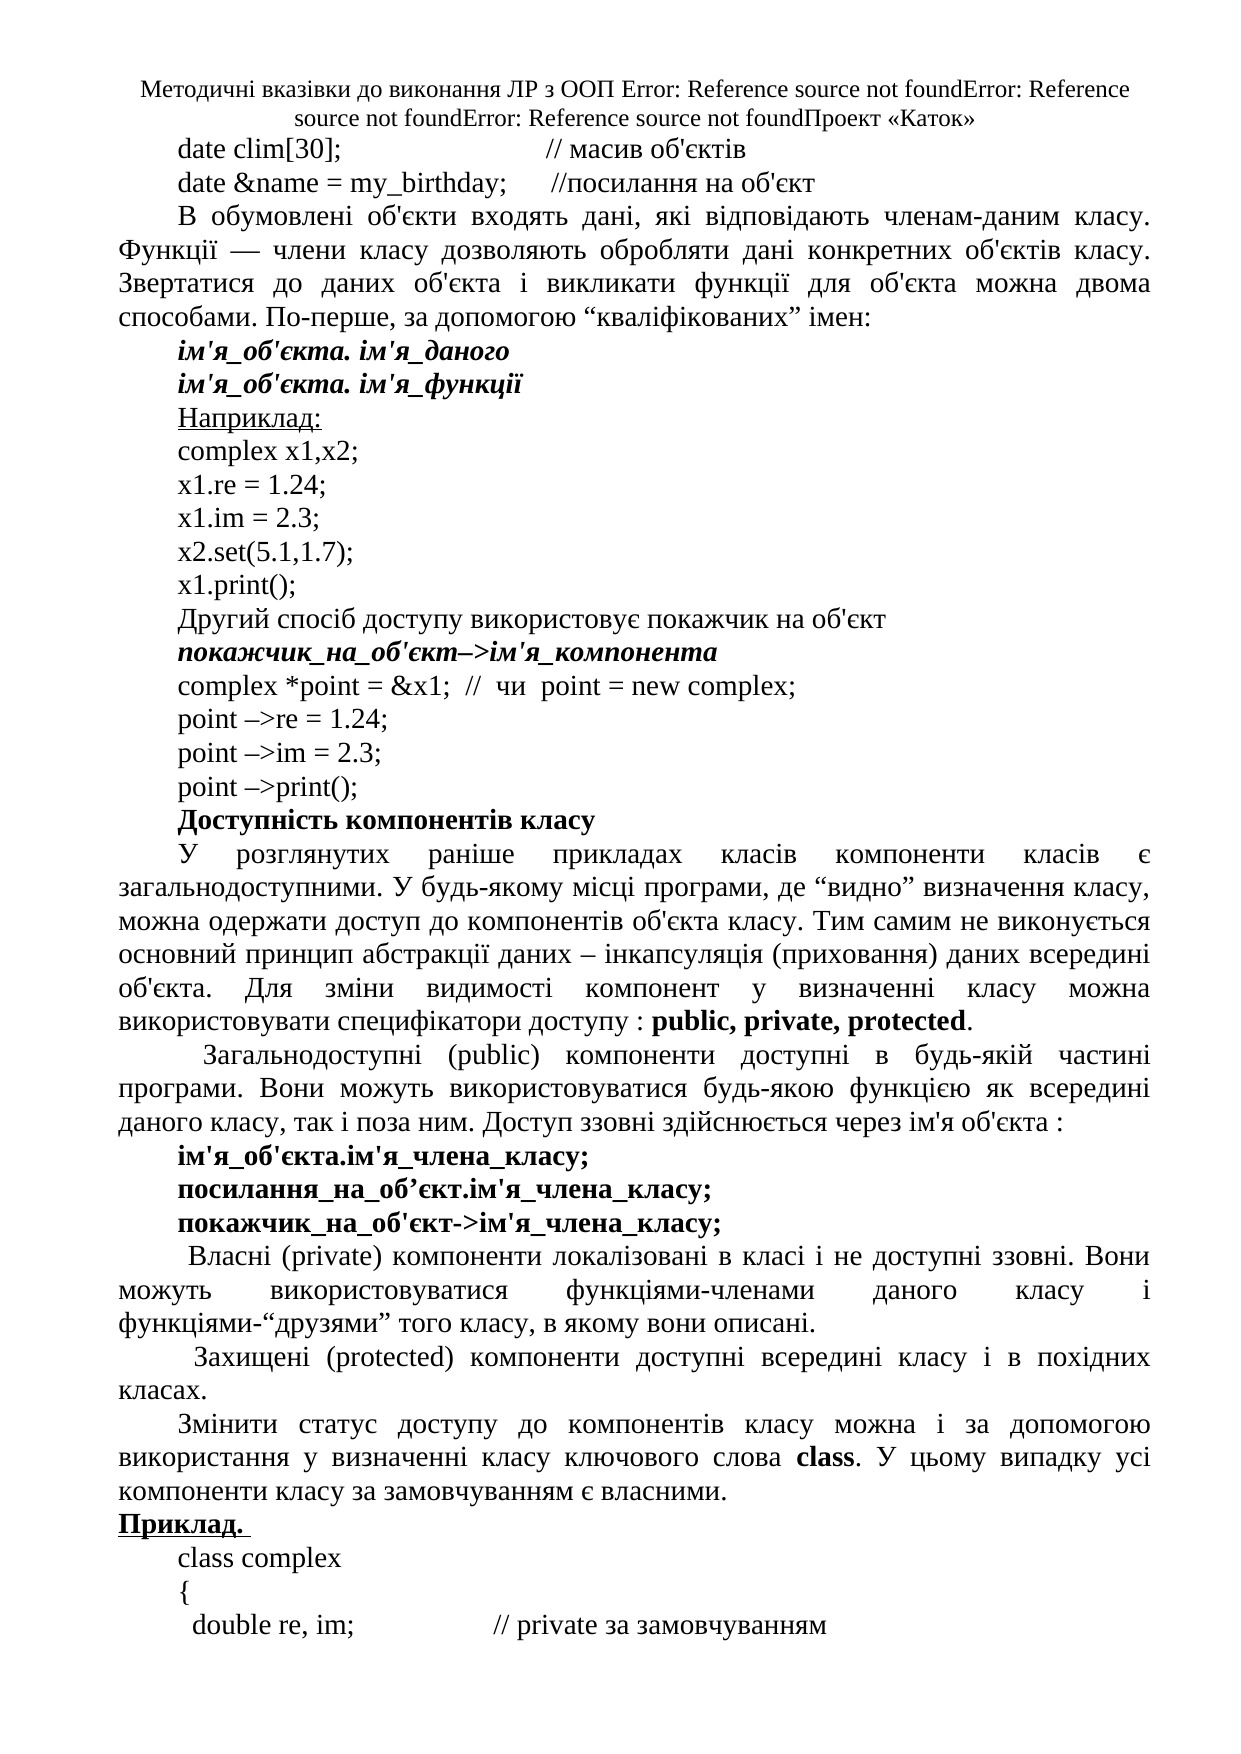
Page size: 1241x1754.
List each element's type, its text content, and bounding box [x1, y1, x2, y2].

text point –>re = 1.24; [118, 702, 1152, 735]
text ім'я_об'єкта. ім'я_даного [118, 333, 1152, 366]
text x2.set(5.1,1.7); [118, 534, 1152, 567]
text point –>im = 2.3; [118, 735, 1152, 769]
text date clim[30]; // масив об'єктів [118, 131, 1152, 165]
text Другий спосіб доступу використовує покажчик на об'єкт [118, 601, 1152, 634]
text В обумовлені об'єкти входять дані, які відповідають членам-даним класу. Функції — члени класу дозволяють обробляти дані конкретних об'єктів класу. Звертатися до даних об'єкта і викликати функції для об'єкта можна двома способами. По-перше, за допомогою “кваліфікованих” імен: [118, 198, 1152, 333]
text Приклад. [118, 1507, 1152, 1540]
text ім'я_об'єкта.ім'я_члена_класу; [118, 1138, 1152, 1171]
text Змінити статус доступу до компонентів класу можна і за допомогою використання у визначенні класу ключового слова class. У цьому випадку усі компоненти класу за замовчуванням є власними. [118, 1406, 1152, 1507]
text Власні (private) компоненти локалізовані в класі і не доступні ззовні. Вони можуть використовуватися функціями-членами даного класу і функціями-“друзями” того класу, в якому вони описані. [118, 1238, 1152, 1339]
text Наприклад: [118, 400, 1152, 433]
text Захищені (protected) компоненти доступні всередині класу і в похідних класах. [118, 1339, 1152, 1406]
text class complex [118, 1540, 1152, 1574]
text { [118, 1574, 1152, 1607]
text покажчик_на_об'єкт–>ім'я_компонента [118, 634, 1152, 668]
text x1.print(); [118, 567, 1152, 601]
text Доступність компонентів класу [118, 802, 1152, 836]
text complex x1,x2; [118, 433, 1152, 467]
text Загальнодоступні (public) компоненти доступні в будь-якій частині програми. Вони можуть використовуватися будь-якою функцією як всередині даного класу, так і поза ним. Доступ ззовні здійснюється через ім'я об'єкта : [118, 1037, 1152, 1138]
text double re, im; // private за замовчуванням [118, 1607, 1152, 1641]
text date &name = my_birthday; //посилання на об'єкт [118, 165, 1152, 198]
text ім'я_об'єкта. ім'я_функції [118, 366, 1152, 400]
text complex *point = &x1; // чи point = new complex; [118, 668, 1152, 702]
text x1.re = 1.24; [118, 467, 1152, 500]
text point –>print(); [118, 769, 1152, 802]
text x1.im = 2.3; [118, 500, 1152, 534]
text У розглянутих раніше прикладах класів компоненти класів є загальнодоступними. У будь-якому місці програми, де “видно” визначення класу, можна одержати доступ до компонентів об'єкта класу. Тим самим не виконується основний принцип абстракції даних – інкапсуляція (приховання) даних всередині об'єкта. Для зміни видимості компонент у визначенні класу можна використовувати специфікатори доступу : public, private, protected. [118, 836, 1152, 1037]
text покажчик_на_об'єкт->ім'я_члена_класу; [118, 1205, 1152, 1238]
text посилання_на_об’єкт.ім'я_члена_класу; [118, 1171, 1152, 1205]
